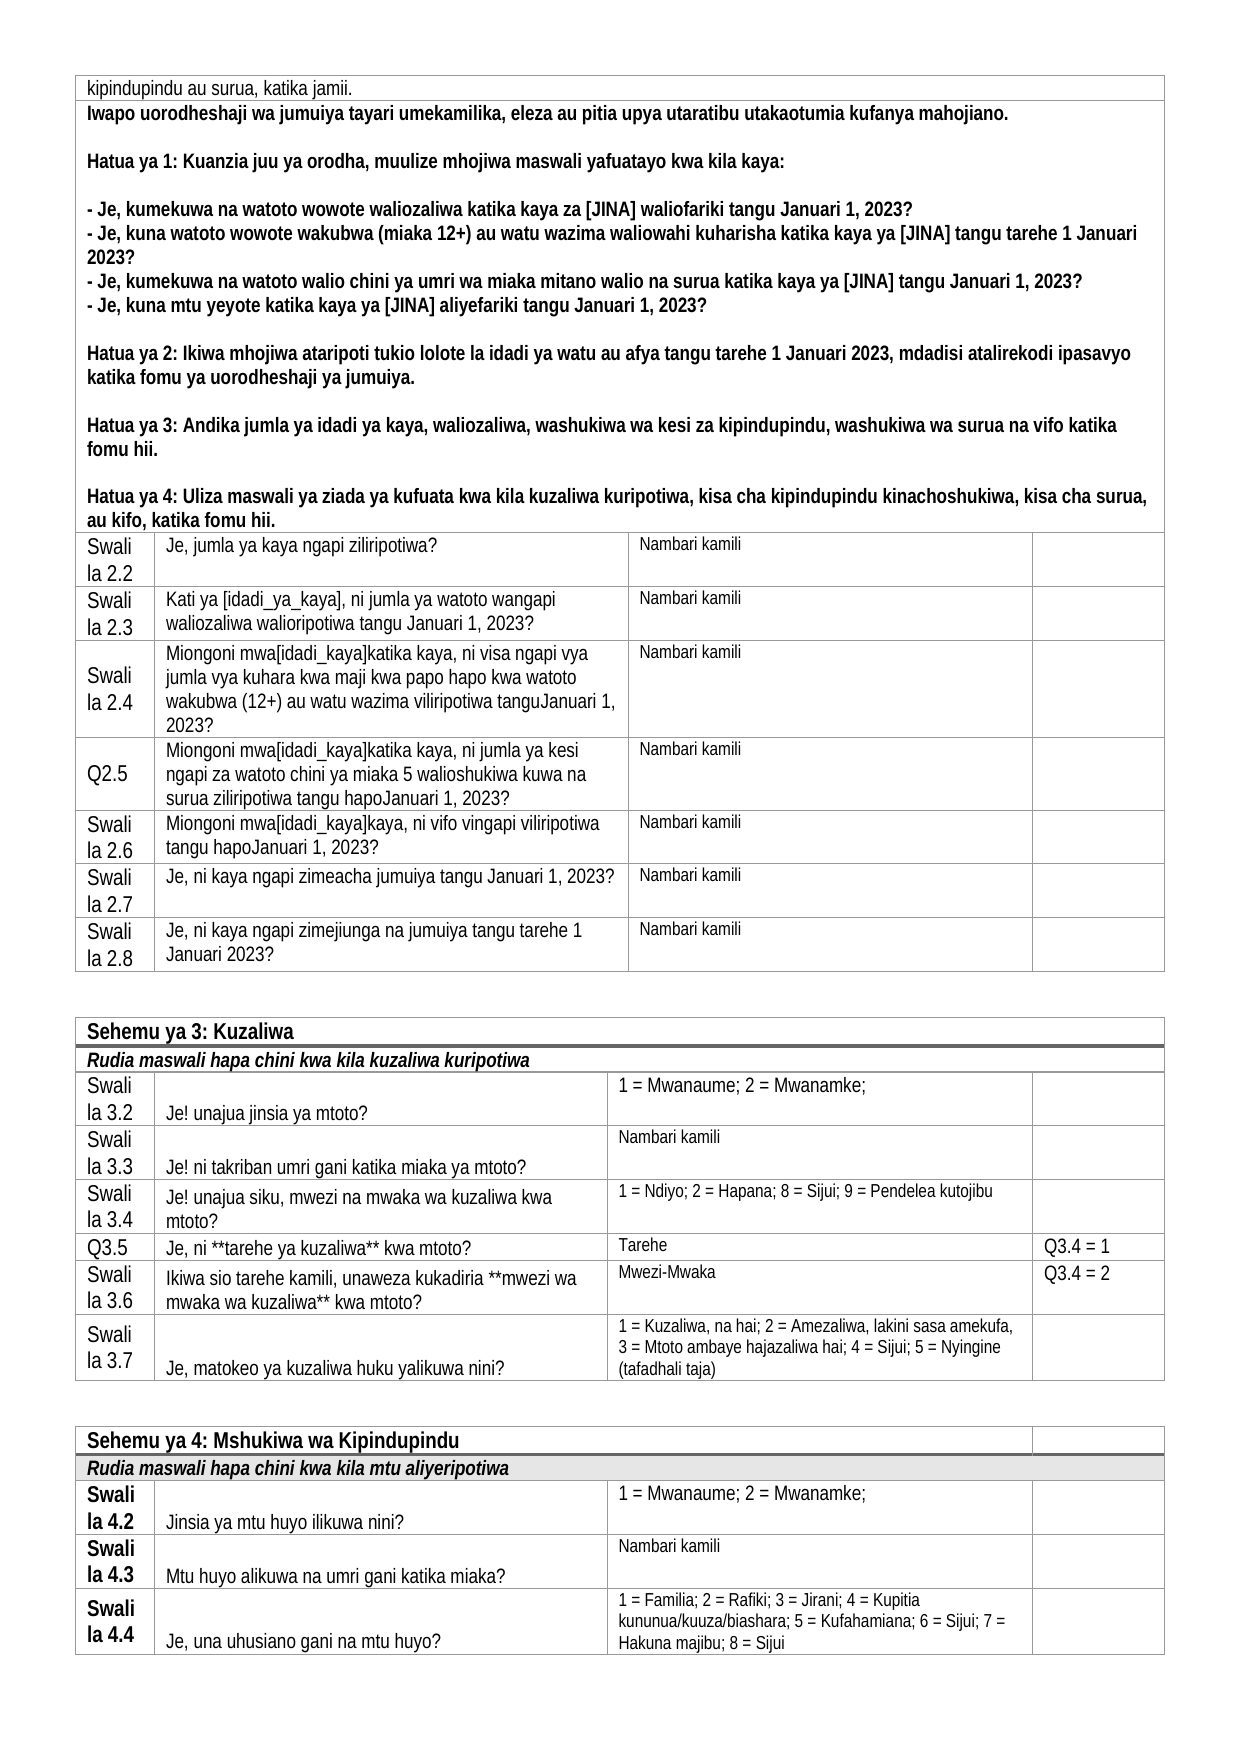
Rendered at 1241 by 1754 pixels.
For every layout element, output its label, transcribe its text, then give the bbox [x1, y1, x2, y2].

table_cell Swali la 2.7 [76, 864, 154, 917]
table_cell Nambari kamili [629, 533, 1032, 586]
table_cell [1033, 1315, 1164, 1379]
table_cell [1033, 864, 1164, 917]
table_cell Swali la 2.6 [76, 811, 154, 863]
table_cell Q3.5 [76, 1234, 154, 1260]
table_cell Je! ni takriban umri gani katika miaka ya mtoto? [155, 1126, 607, 1179]
table_header Sehemu ya 3: Kuzaliwa [76, 1018, 1164, 1044]
table_cell Miongoni mwa[idadi_kaya]katika kaya, ni visa ngapi vya jumla vya kuhara kwa maji kwa papo hapo kwa watoto wakubwa (12+) au watu wazima viliripotiwa tanguJanuari 1, 2023? [155, 641, 628, 737]
table_cell Jinsia ya mtu huyo ilikuwa nini? [155, 1481, 607, 1534]
table_cell Ikiwa sio tarehe kamili, unaweza kukadiria **mwezi wa mwaka wa kuzaliwa** kwa mtoto? [155, 1261, 607, 1314]
table_cell 1 = Mwanaume; 2 = Mwanamke; [608, 1073, 1032, 1125]
table_cell Je, una uhusiano gani na mtu huyo? [155, 1589, 607, 1653]
table_cell Swali la 4.4 [76, 1589, 154, 1653]
table_cell Nambari kamili [629, 864, 1032, 917]
table_cell Iwapo uorodheshaji wa jumuiya tayari umekamilika, eleza au pitia upya utaratibu utakaotumia kufanya mahojiano. Hatua ya 1: Kuanzia juu ya orodha, muulize mhojiwa maswali yafuatayo kwa kila kaya: - Je, kumekuwa na watoto wowote waliozaliwa katika kaya za [JINA] waliofariki tangu Januari 1, 2023? - Je, kuna watoto wowote wakubwa (miaka 12+) au watu wazima waliowahi kuharisha katika kaya ya [JINA] tangu tarehe 1 Januari 2023? - Je, kumekuwa na watoto walio chini ya umri wa miaka mitano walio na surua katika kaya ya [JINA] tangu Januari 1, 2023? - Je, kuna mtu yeyote katika kaya ya [JINA] aliyefariki tangu Januari 1, 2023? Hatua ya 2: Ikiwa mhojiwa ataripoti tukio lolote la idadi ya watu au afya tangu tarehe 1 Januari 2023, mdadisi atalirekodi ipasavyo katika fomu ya uorodheshaji ya jumuiya. Hatua ya 3: Andika jumla ya idadi ya kaya, waliozaliwa, washukiwa wa kesi za kipindupindu, washukiwa wa surua na vifo katika fomu hii. Hatua ya 4: Uliza maswali ya ziada ya kufuata kwa kila kuzaliwa kuripotiwa, kisa cha kipindupindu kinachoshukiwa, kisa cha surua, au kifo, katika fomu hii. [76, 101, 1164, 532]
table_cell Kati ya [idadi_ya_kaya], ni jumla ya watoto wangapi waliozaliwa walioripotiwa tangu Januari 1, 2023? [155, 587, 628, 640]
table_cell Swali la 4.2 [76, 1481, 154, 1534]
table_cell Je, jumla ya kaya ngapi ziliripotiwa? [155, 533, 628, 586]
table_cell Je, ni **tarehe ya kuzaliwa** kwa mtoto? [155, 1234, 607, 1260]
table_cell Nambari kamili [629, 587, 1032, 640]
table_cell 1 = Familia; 2 = Rafiki; 3 = Jirani; 4 = Kupitia kununua/kuuza/biashara; 5 = Kufahamiana; 6 = Sijui; 7 = Hakuna majibu; 8 = Sijui [608, 1589, 1032, 1653]
table_cell [1033, 918, 1164, 971]
table_cell Je, matokeo ya kuzaliwa huku yalikuwa nini? [155, 1315, 607, 1379]
table_cell Swali la 2.2 [76, 533, 154, 586]
table_cell [1033, 1180, 1164, 1233]
table_cell [1033, 738, 1164, 809]
table_cell [1033, 533, 1164, 586]
table_cell Nambari kamili [629, 641, 1032, 737]
table_cell Swali la 3.3 [76, 1126, 154, 1179]
table_cell Q3.4 = 2 [1033, 1261, 1164, 1314]
table_header Sehemu ya 4: Mshukiwa wa Kipindupindu [76, 1427, 1032, 1453]
table_cell Swali la 3.6 [76, 1261, 154, 1314]
table_cell Q3.4 = 1 [1033, 1234, 1164, 1260]
table_cell Nambari kamili [608, 1126, 1032, 1179]
table_cell Rudia maswali hapa chini kwa kila kuzaliwa kuripotiwa [76, 1048, 1164, 1071]
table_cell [76, 76, 1164, 100]
table_cell Mtu huyo alikuwa na umri gani katika miaka? [155, 1535, 607, 1588]
table_cell 1 = Kuzaliwa, na hai; 2 = Amezaliwa, lakini sasa amekufa, 3 = Mtoto ambaye hajazaliwa hai; 4 = Sijui; 5 = Nyingine (tafadhali taja) [608, 1315, 1032, 1379]
table_cell Nambari kamili [608, 1535, 1032, 1588]
table_cell Nambari kamili [629, 738, 1032, 809]
table_cell [1033, 587, 1164, 640]
table_cell 1 = Mwanaume; 2 = Mwanamke; [608, 1481, 1032, 1534]
table_cell Je, ni kaya ngapi zimejiunga na jumuiya tangu tarehe 1 Januari 2023? [155, 918, 628, 971]
table_cell [1033, 1589, 1164, 1653]
table_cell Miongoni mwa[idadi_kaya]kaya, ni vifo vingapi viliripotiwa tangu hapoJanuari 1, 2023? [155, 811, 628, 863]
table_cell 1 = Ndiyo; 2 = Hapana; 8 = Sijui; 9 = Pendelea kutojibu [608, 1180, 1032, 1233]
table_cell [1033, 1535, 1164, 1588]
table_cell Q2.5 [76, 738, 154, 809]
table_cell Nambari kamili [629, 811, 1032, 863]
table_cell Je, ni kaya ngapi zimeacha jumuiya tangu Januari 1, 2023? [155, 864, 628, 917]
table_header [1033, 1427, 1164, 1453]
table_cell Nambari kamili [629, 918, 1032, 971]
table_cell Swali la 3.2 [76, 1073, 154, 1125]
table_cell Swali la 3.7 [76, 1315, 154, 1379]
table_cell Miongoni mwa[idadi_kaya]katika kaya, ni jumla ya kesi ngapi za watoto chini ya miaka 5 walioshukiwa kuwa na surua ziliripotiwa tangu hapoJanuari 1, 2023? [155, 738, 628, 809]
table_cell Je! unajua jinsia ya mtoto? [155, 1073, 607, 1125]
table_cell Rudia maswali hapa chini kwa kila mtu aliyeripotiwa [76, 1456, 1164, 1480]
table_cell Swali la 2.4 [76, 641, 154, 737]
table_cell [1033, 1073, 1164, 1125]
table_cell Swali la 2.8 [76, 918, 154, 971]
table_cell Swali la 4.3 [76, 1535, 154, 1588]
table_cell [1033, 1126, 1164, 1179]
table_cell [1033, 811, 1164, 863]
table_cell [1033, 641, 1164, 737]
table_cell Swali la 2.3 [76, 587, 154, 640]
table_cell Mwezi-Mwaka [608, 1261, 1032, 1314]
table_cell Swali la 3.4 [76, 1180, 154, 1233]
table_cell Tarehe [608, 1234, 1032, 1260]
table_cell [1033, 1481, 1164, 1534]
table_cell Je! unajua siku, mwezi na mwaka wa kuzaliwa kwa mtoto? [155, 1180, 607, 1233]
